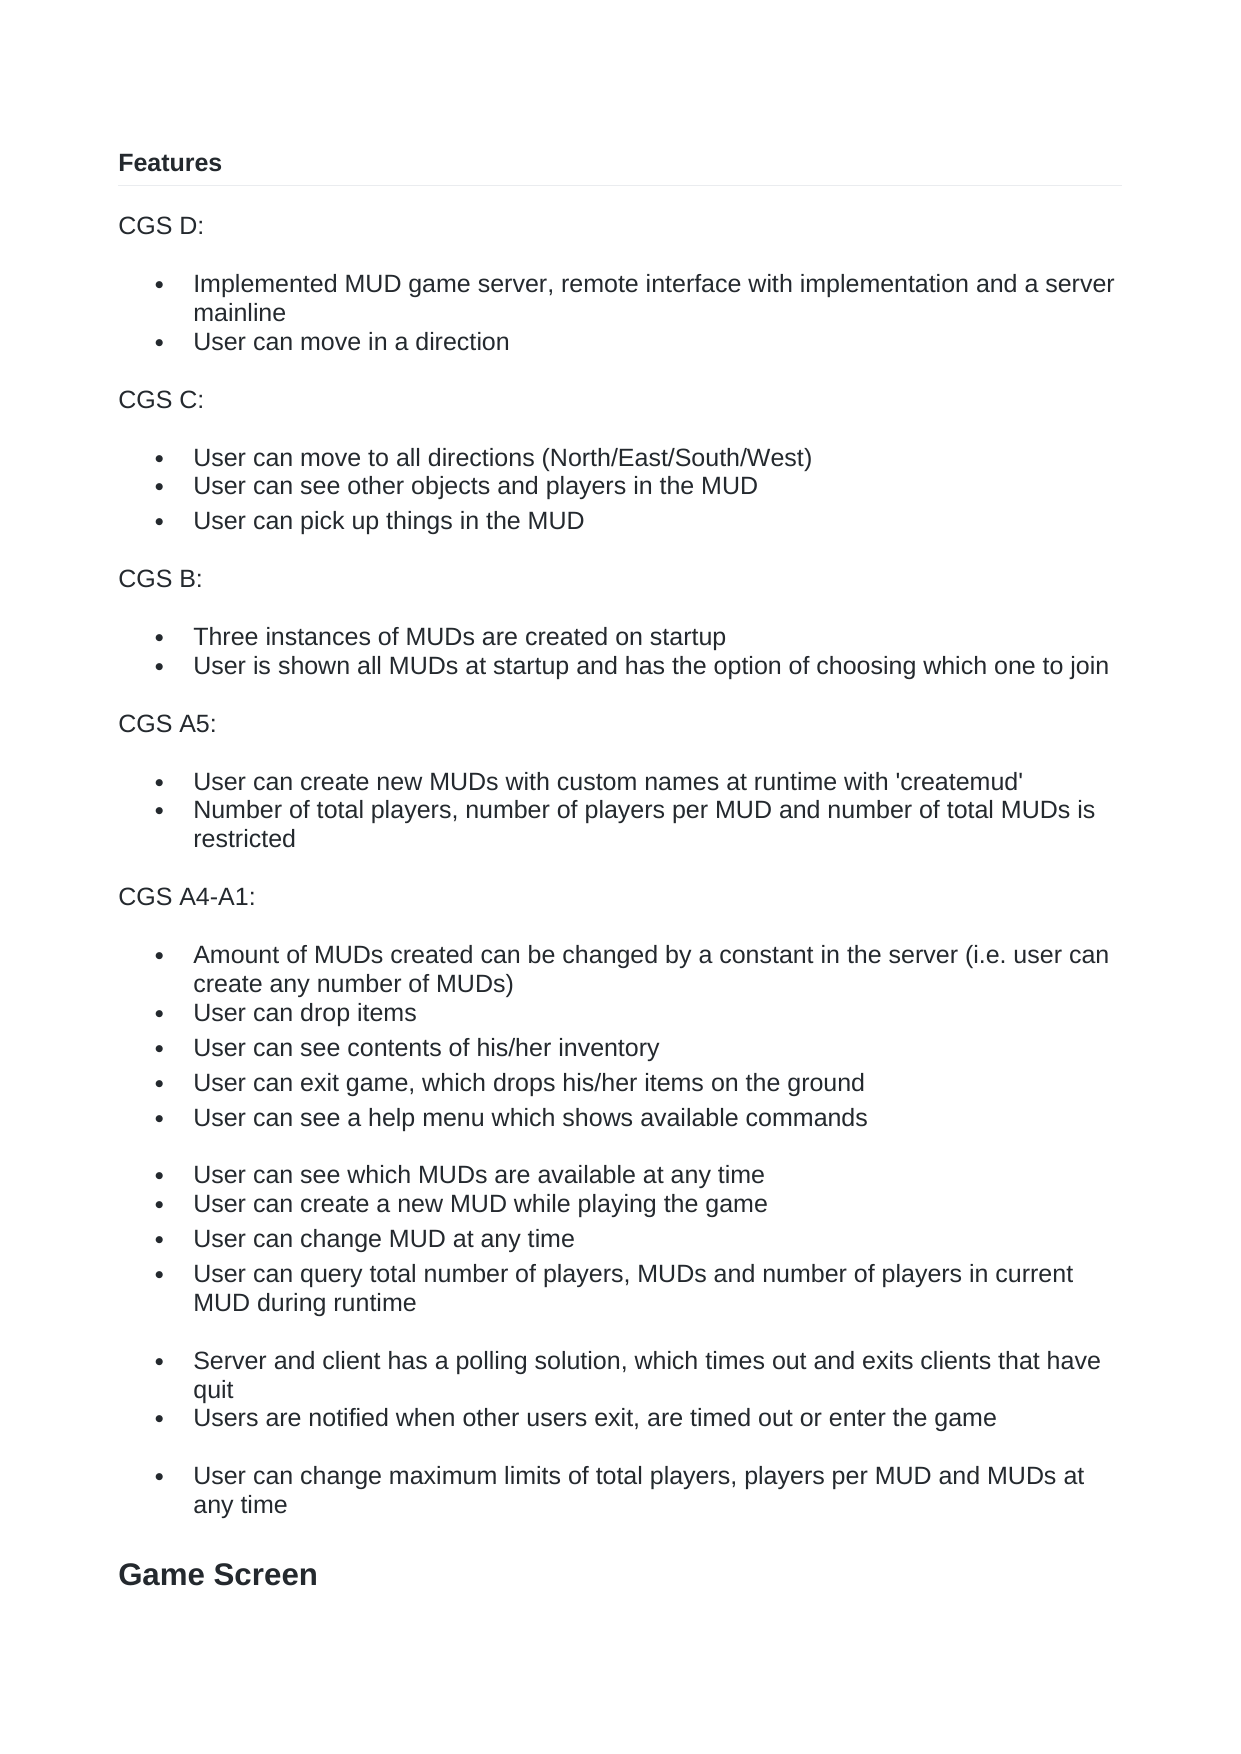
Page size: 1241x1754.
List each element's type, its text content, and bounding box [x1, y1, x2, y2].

list User can change maximum limits of total players, players per MUD and MUDs at any time [156, 1461, 1122, 1519]
list User can create a new MUD while playing the game [156, 1189, 1122, 1218]
list User can see other objects and players in the MUD [156, 471, 1122, 500]
list Implemented MUD game server, remote interface with implementation and a server mainline [156, 269, 1122, 327]
text CGS D: [118, 211, 1122, 240]
list User can change MUD at any time [156, 1224, 1122, 1253]
list User can query total number of players, MUDs and number of players in current MUD during runtime [156, 1259, 1122, 1317]
text Features [118, 148, 1122, 185]
text Game Screen [118, 1556, 1122, 1592]
list User can see which MUDs are available at any time [156, 1160, 1122, 1189]
list Server and client has a polling solution, which times out and exits clients that have quit [156, 1346, 1122, 1403]
list User is shown all MUDs at startup and has the option of choosing which one to join [156, 651, 1122, 679]
list Three instances of MUDs are created on startup [156, 622, 1122, 651]
list User can exit game, which drops his/her items on the ground [156, 1067, 1122, 1096]
list User can pick up things in the MUD [156, 506, 1122, 535]
list User can see contents of his/her inventory [156, 1032, 1122, 1061]
list Amount of MUDs created can be changed by a constant in the server (i.e. user can create any number of MUDs) [156, 940, 1122, 997]
list Users are notified when other users exit, are timed out or enter the game [156, 1403, 1122, 1432]
list User can see a help menu which shows available commands [156, 1102, 1122, 1131]
list User can move in a direction [156, 327, 1122, 355]
text CGS C: [118, 384, 1122, 413]
text CGS A4-A1: [118, 882, 1122, 911]
list User can create new MUDs with custom names at runtime with 'createmud' [156, 767, 1122, 795]
text CGS B: [118, 564, 1122, 593]
list User can move to all directions (North/East/South/West) [156, 442, 1122, 471]
list Number of total players, number of players per MUD and number of total MUDs is restricted [156, 795, 1122, 853]
text CGS A5: [118, 709, 1122, 737]
list User can drop items [156, 997, 1122, 1026]
